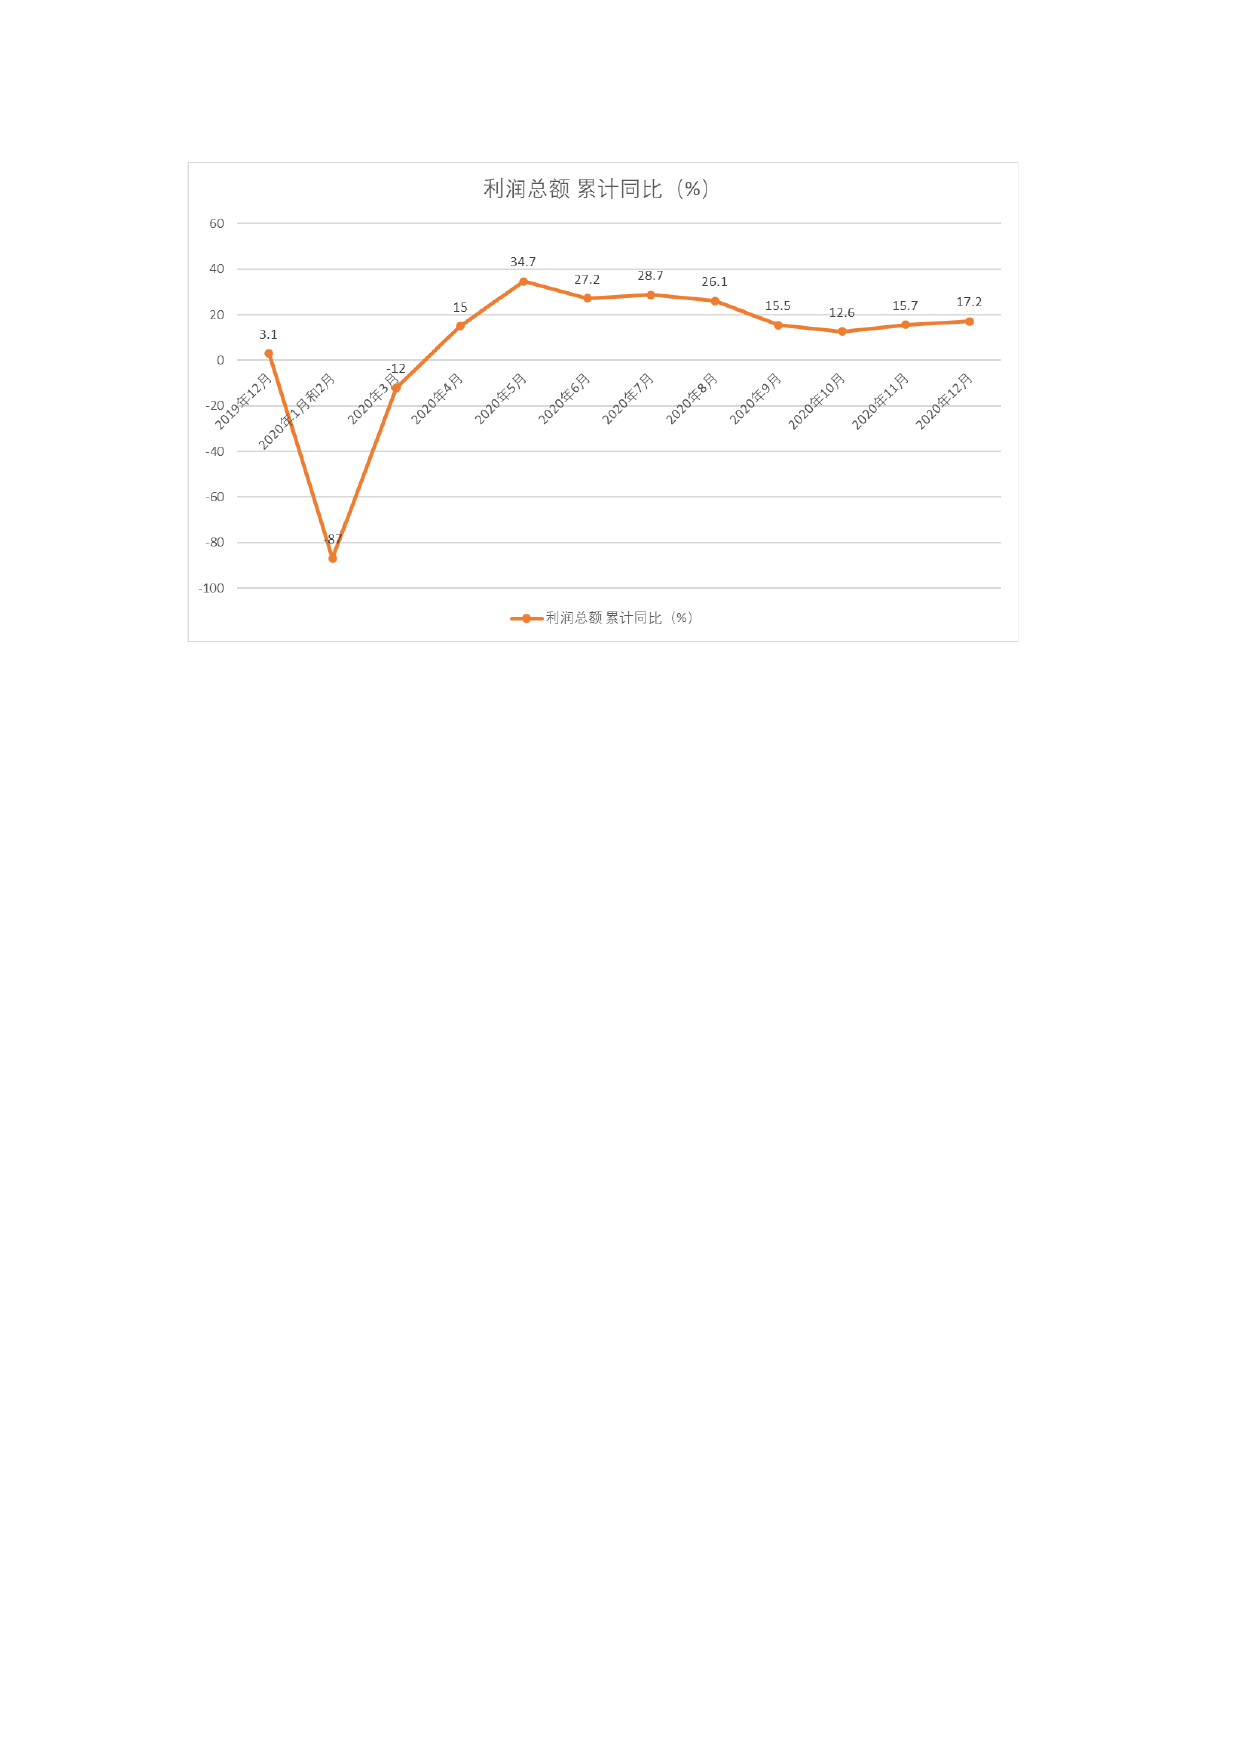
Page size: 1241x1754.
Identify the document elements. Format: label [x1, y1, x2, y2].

picture [187, 162, 1019, 642]
